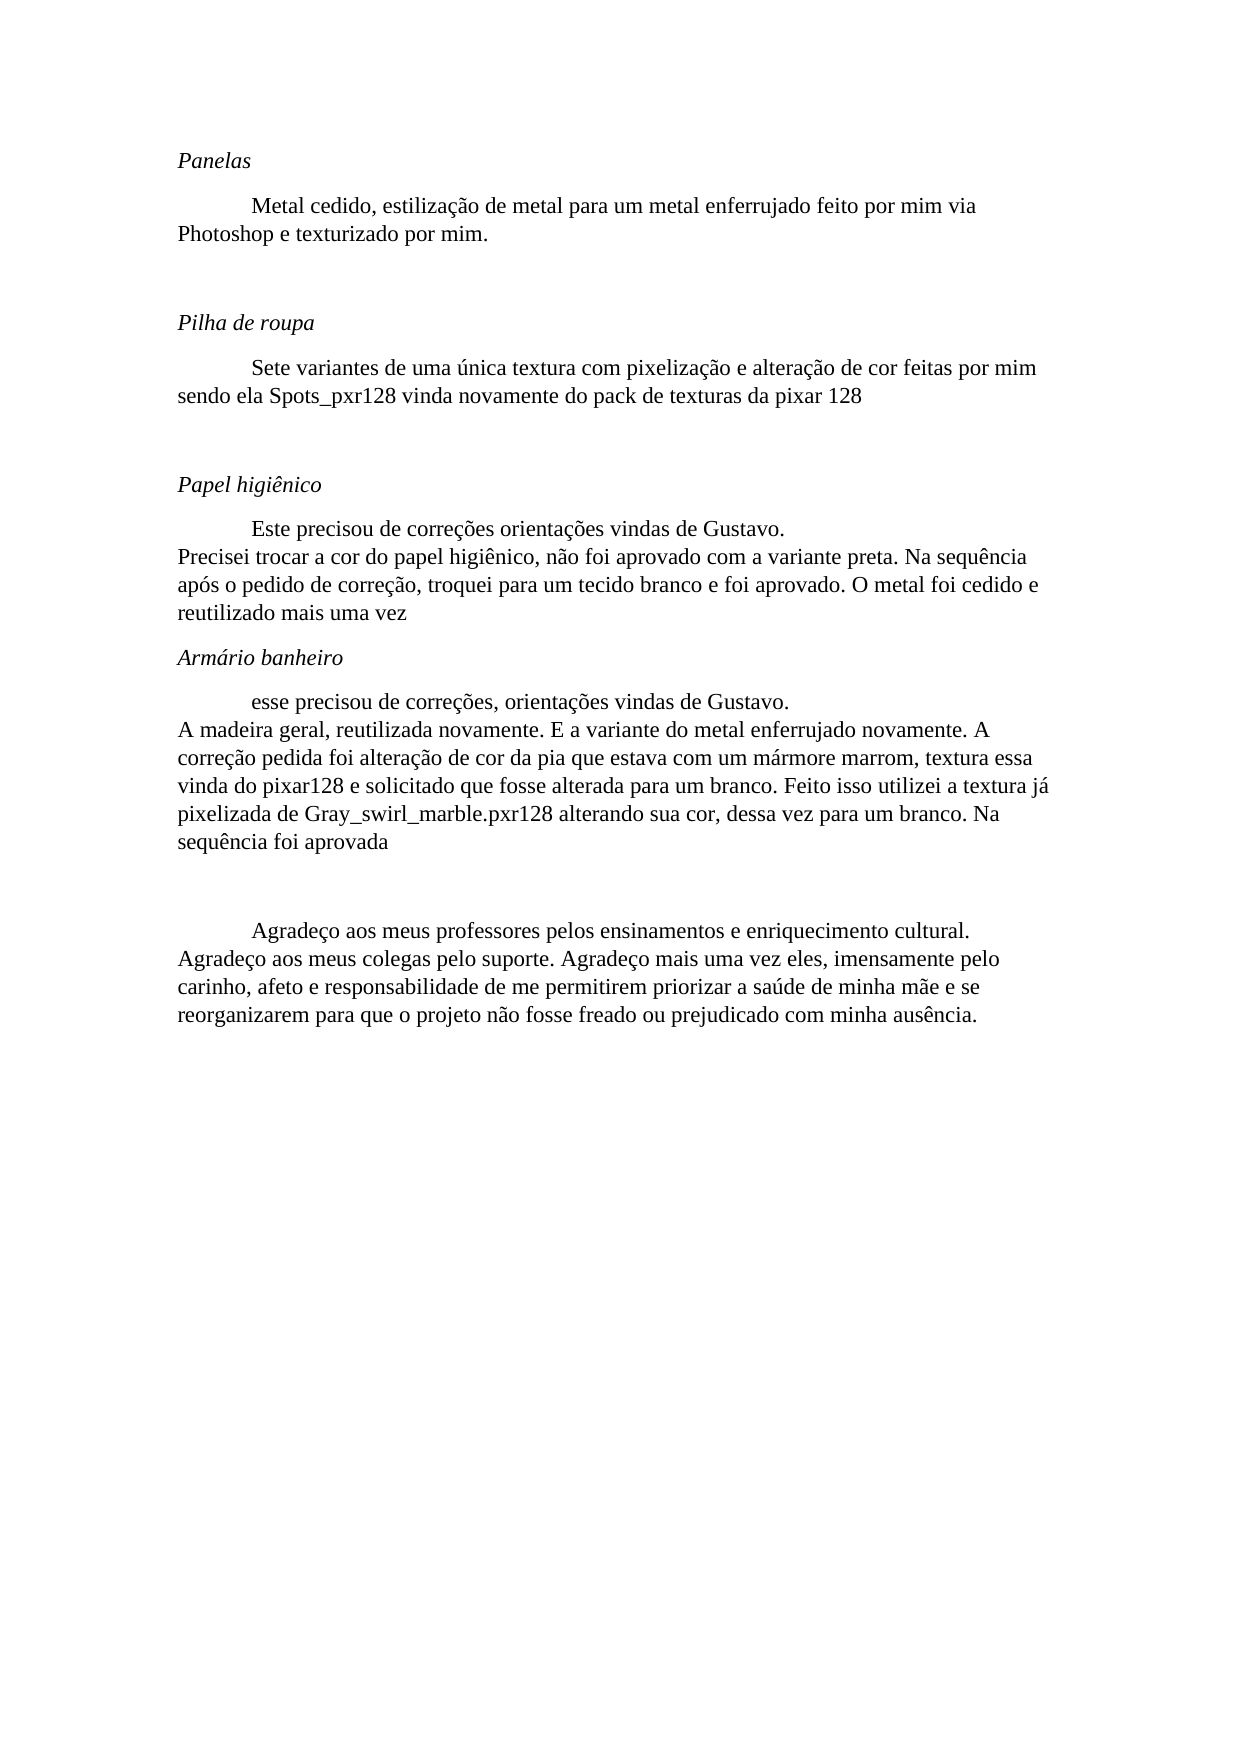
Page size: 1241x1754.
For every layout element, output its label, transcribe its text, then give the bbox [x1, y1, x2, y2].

text esse precisou de correções, orientações vindas de Gustavo. A madeira geral, reutilizada novamente. E a variante do metal enferrujado novamente. A correção pedida foi alteração de cor da pia que estava com um mármore marrom, textura essa vinda do pixar128 e solicitado que fosse alterada para um branco. Feito isso utilizei a textura já pixelizada de Gray_swirl_marble.pxr128 alterando sua cor, dessa vez para um branco. Na sequência foi aprovada [177, 688, 1063, 854]
text Armário banheiro [177, 644, 1063, 670]
text Papel higiênico [177, 471, 1063, 497]
text Sete variantes de uma única textura com pixelização e alteração de cor feitas por mim sendo ela Spots_pxr128 vinda novamente do pack de texturas da pixar 128 [177, 354, 1063, 408]
text Pilha de roupa [177, 309, 1063, 336]
text Metal cedido, estilização de metal para um metal enferrujado feito por mim via Photoshop e texturizado por mim. [177, 192, 1063, 246]
text Agradeço aos meus professores pelos ensinamentos e enriquecimento cultural. Agradeço aos meus colegas pelo suporte. Agradeço mais uma vez eles, imensamente pelo carinho, afeto e responsabilidade de me permitirem priorizar a saúde de minha mãe e se reorganizarem para que o projeto não fosse freado ou prejudicado com minha ausência. [177, 917, 1063, 1027]
text Este precisou de correções orientações vindas de Gustavo. Precisei trocar a cor do papel higiênico, não foi aprovado com a variante preta. Na sequência após o pedido de correção, troquei para um tecido branco e foi aprovado. O metal foi cedido e reutilizado mais uma vez [177, 516, 1063, 626]
text Panelas [177, 148, 1063, 174]
